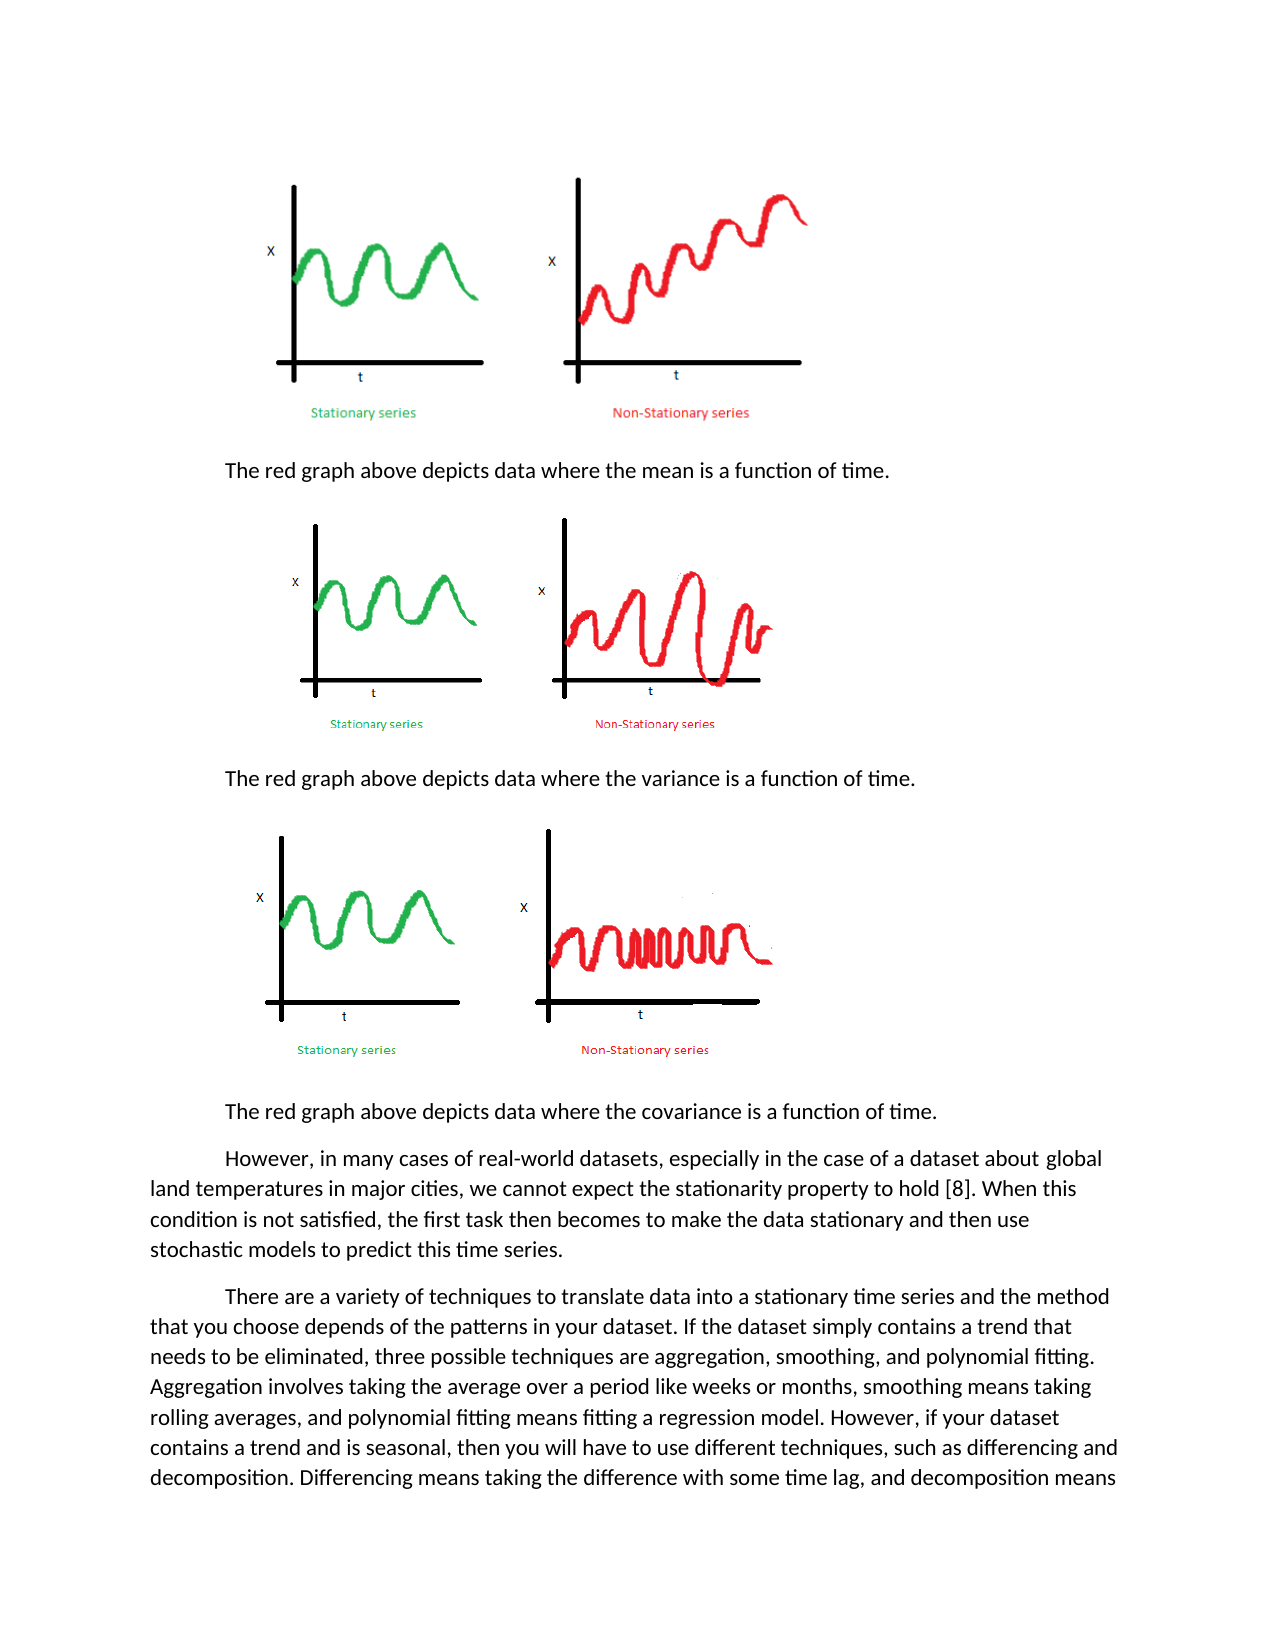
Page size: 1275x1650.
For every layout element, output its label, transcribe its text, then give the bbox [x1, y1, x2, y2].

text The red graph above depicts data where the variance is a function of time. [150, 764, 1125, 792]
text The red graph above depicts data where the covariance is a function of time. [150, 1097, 1125, 1125]
picture [225, 150, 864, 438]
picture [225, 503, 838, 746]
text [150, 1282, 1125, 1491]
text The red graph above depicts data where the mean is a function of time. [150, 457, 1125, 485]
picture [225, 811, 804, 1079]
text However, in many cases of real-world datasets, especially in the case of a dataset about global land temperatures in major cities, we cannot expect the stationarity property to hold [8]. When this condition is not satisfied, the first task then becomes to make the data stationary and then use stochastic models to predict this time series. [150, 1144, 1125, 1263]
